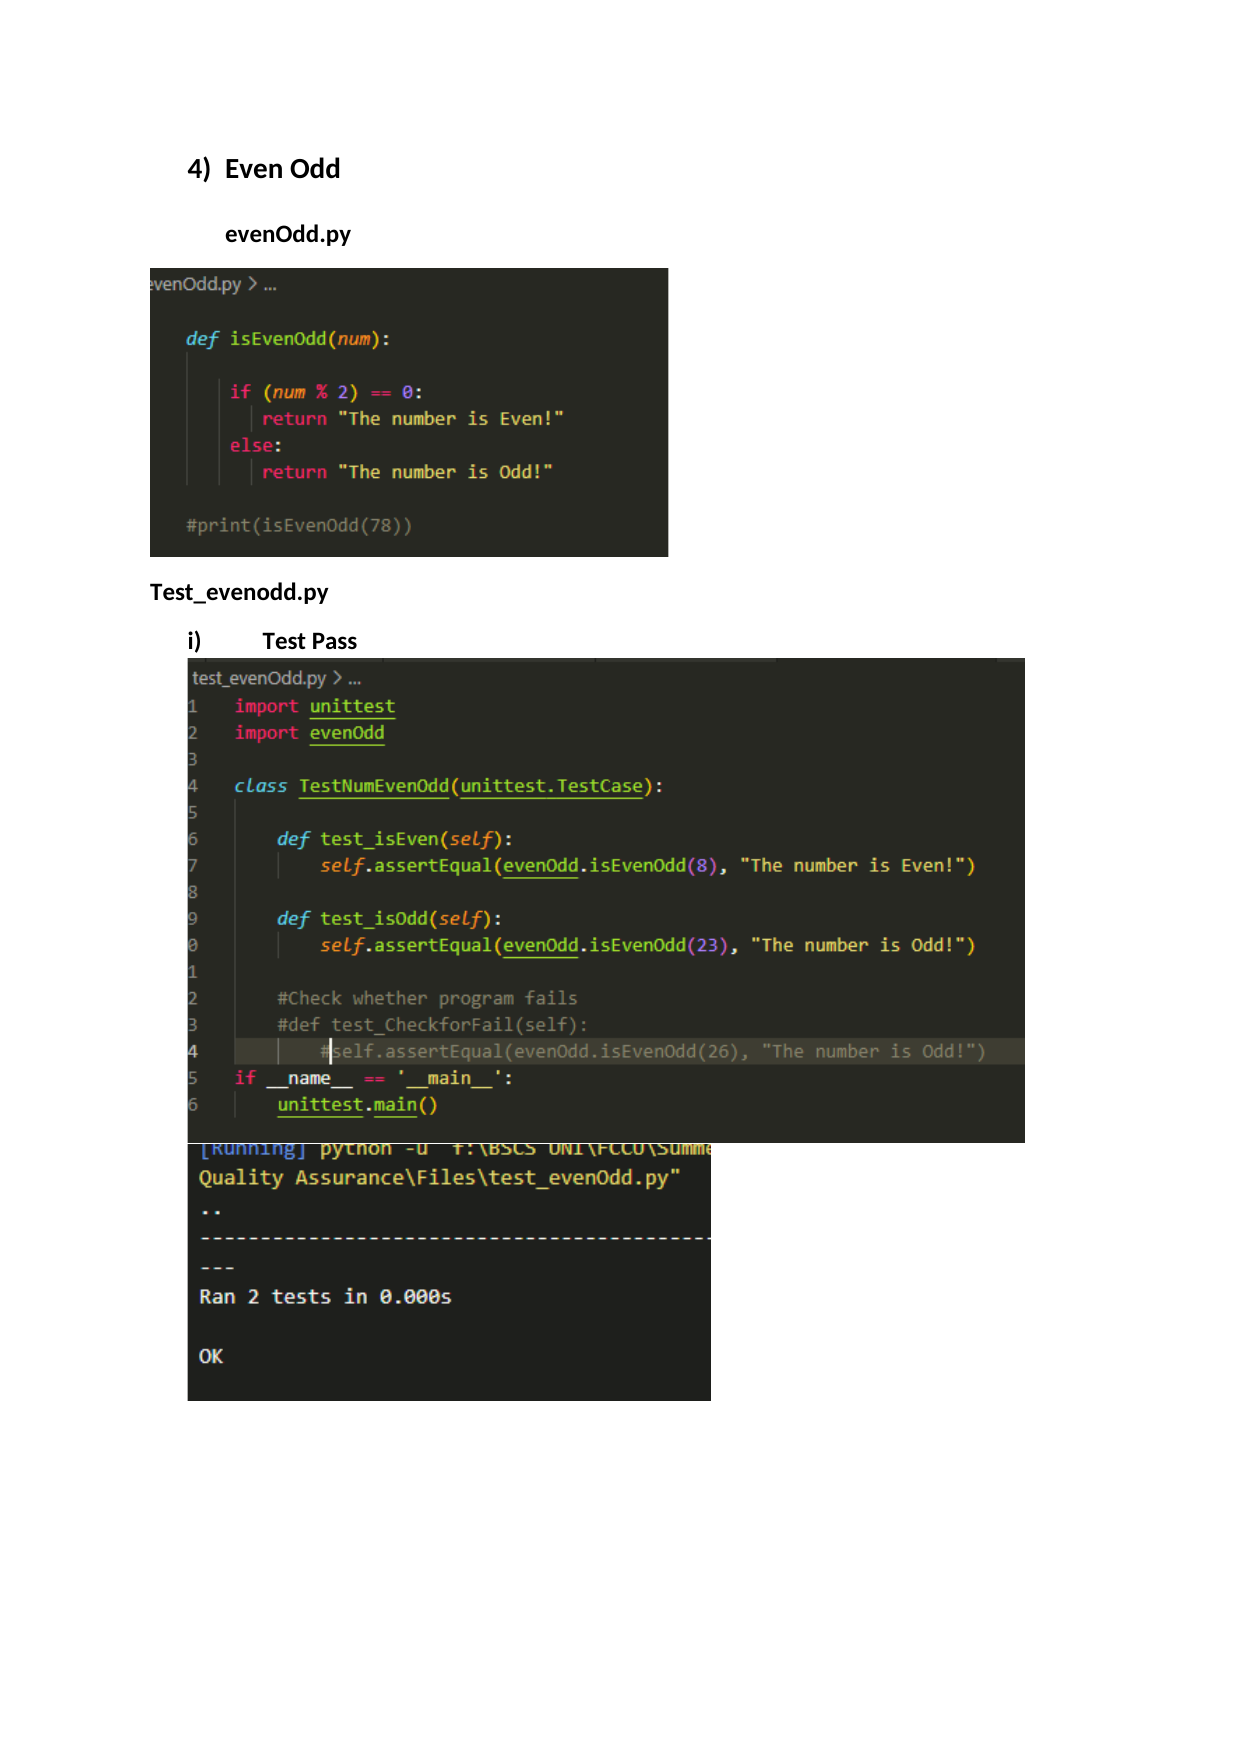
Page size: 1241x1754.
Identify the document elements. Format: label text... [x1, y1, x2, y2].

list Test Pass [187, 625, 1090, 656]
picture [187, 658, 1025, 1143]
text Test_evenodd.py [150, 576, 1090, 606]
list evenOdd.py [225, 219, 1090, 249]
list Even Odd [187, 150, 1090, 186]
picture [150, 268, 669, 557]
picture [187, 1144, 711, 1401]
